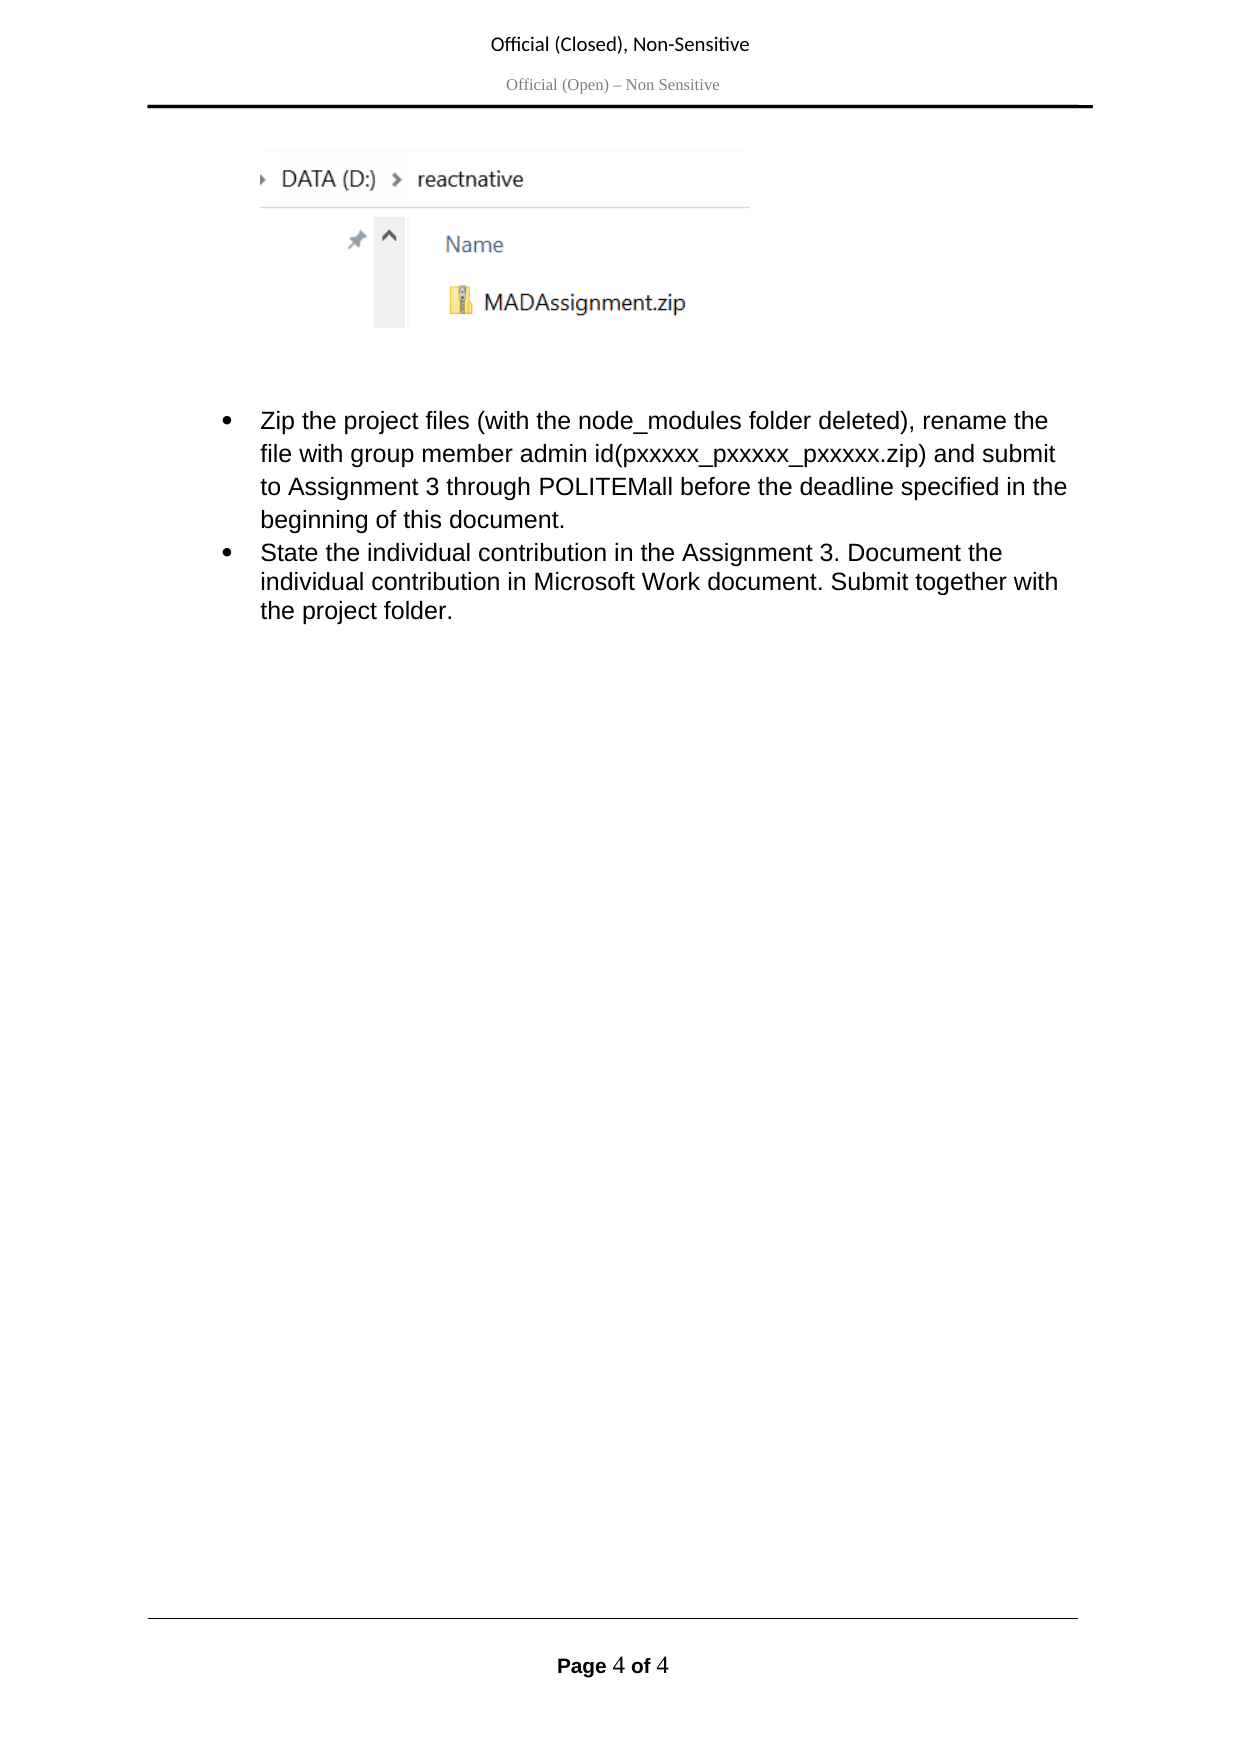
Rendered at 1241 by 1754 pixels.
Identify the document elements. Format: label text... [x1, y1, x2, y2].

list State the individual contribution in the Assignment 3. Document the individual contribution in Microsoft Work document. Submit together with the project folder. [223, 538, 1078, 625]
list Zip the project files (with the node_modules folder deleted), rename the file with group member admin id(pxxxxx_pxxxxx_pxxxxx.zip) and submit to Assignment 3 through POLITEMall before the deadline specified in the beginning of this document. [223, 406, 1078, 534]
picture [260, 150, 750, 328]
